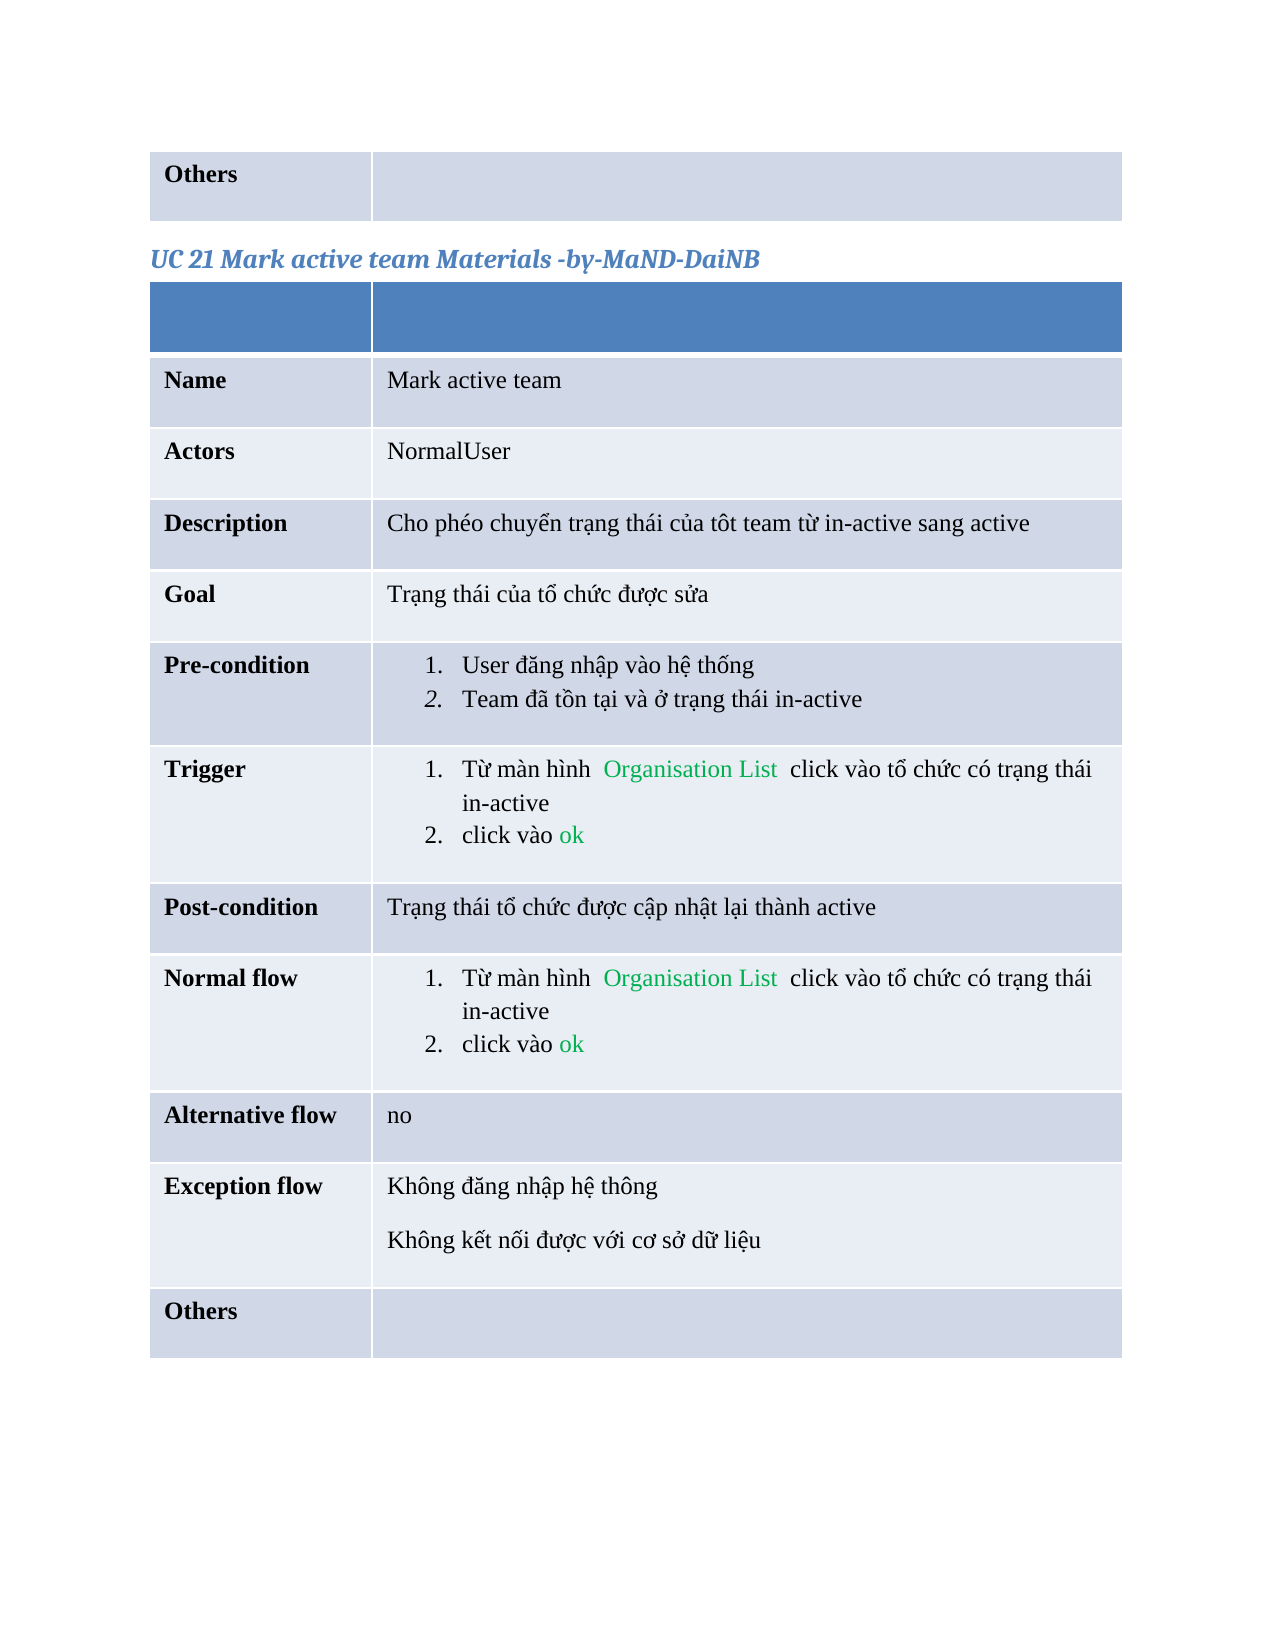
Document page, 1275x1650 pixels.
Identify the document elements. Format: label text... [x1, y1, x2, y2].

table_cell Normal flow [150, 956, 371, 1090]
table_cell Trạng thái tổ chức được cập nhật lại thành active [373, 884, 1122, 953]
subtitle UC 21 Mark active team Materials -by-MaND-DaiNB [150, 244, 1125, 276]
table_cell Exception flow [150, 1164, 371, 1287]
table_cell Others [150, 152, 371, 221]
table_header [373, 282, 1122, 352]
table_cell Trạng thái của tổ chức được sửa [373, 572, 1122, 641]
table_cell Name [150, 358, 371, 427]
table_cell Từ màn hình Organisation List click vào tổ chức có trạng thái in-active click vào ok [373, 747, 1122, 882]
table_cell User đăng nhập vào hệ thống Team đã tồn tại và ở trạng thái in-active [373, 643, 1122, 745]
table_cell Trigger [150, 747, 371, 882]
table_cell Goal [150, 572, 371, 641]
table_cell Cho phéo chuyển trạng thái của tôt team từ in-active sang active [373, 500, 1122, 569]
table_cell Post-condition [150, 884, 371, 953]
table_cell Từ màn hình Organisation List click vào tổ chức có trạng thái in-active click vào ok [373, 956, 1122, 1090]
table_cell [373, 1289, 1122, 1358]
table_cell no [373, 1093, 1122, 1162]
table_cell Pre-condition [150, 643, 371, 745]
table_cell Mark active team [373, 358, 1122, 427]
table_cell Description [150, 500, 371, 569]
table_header [150, 282, 371, 352]
table_cell Others [150, 1289, 371, 1358]
table_cell Không đăng nhập hệ thông Không kết nối được với cơ sở dữ liệu [373, 1164, 1122, 1287]
table_cell [373, 152, 1122, 221]
table_cell Alternative flow [150, 1093, 371, 1162]
table_cell NormalUser [373, 429, 1122, 498]
table_cell Actors [150, 429, 371, 498]
